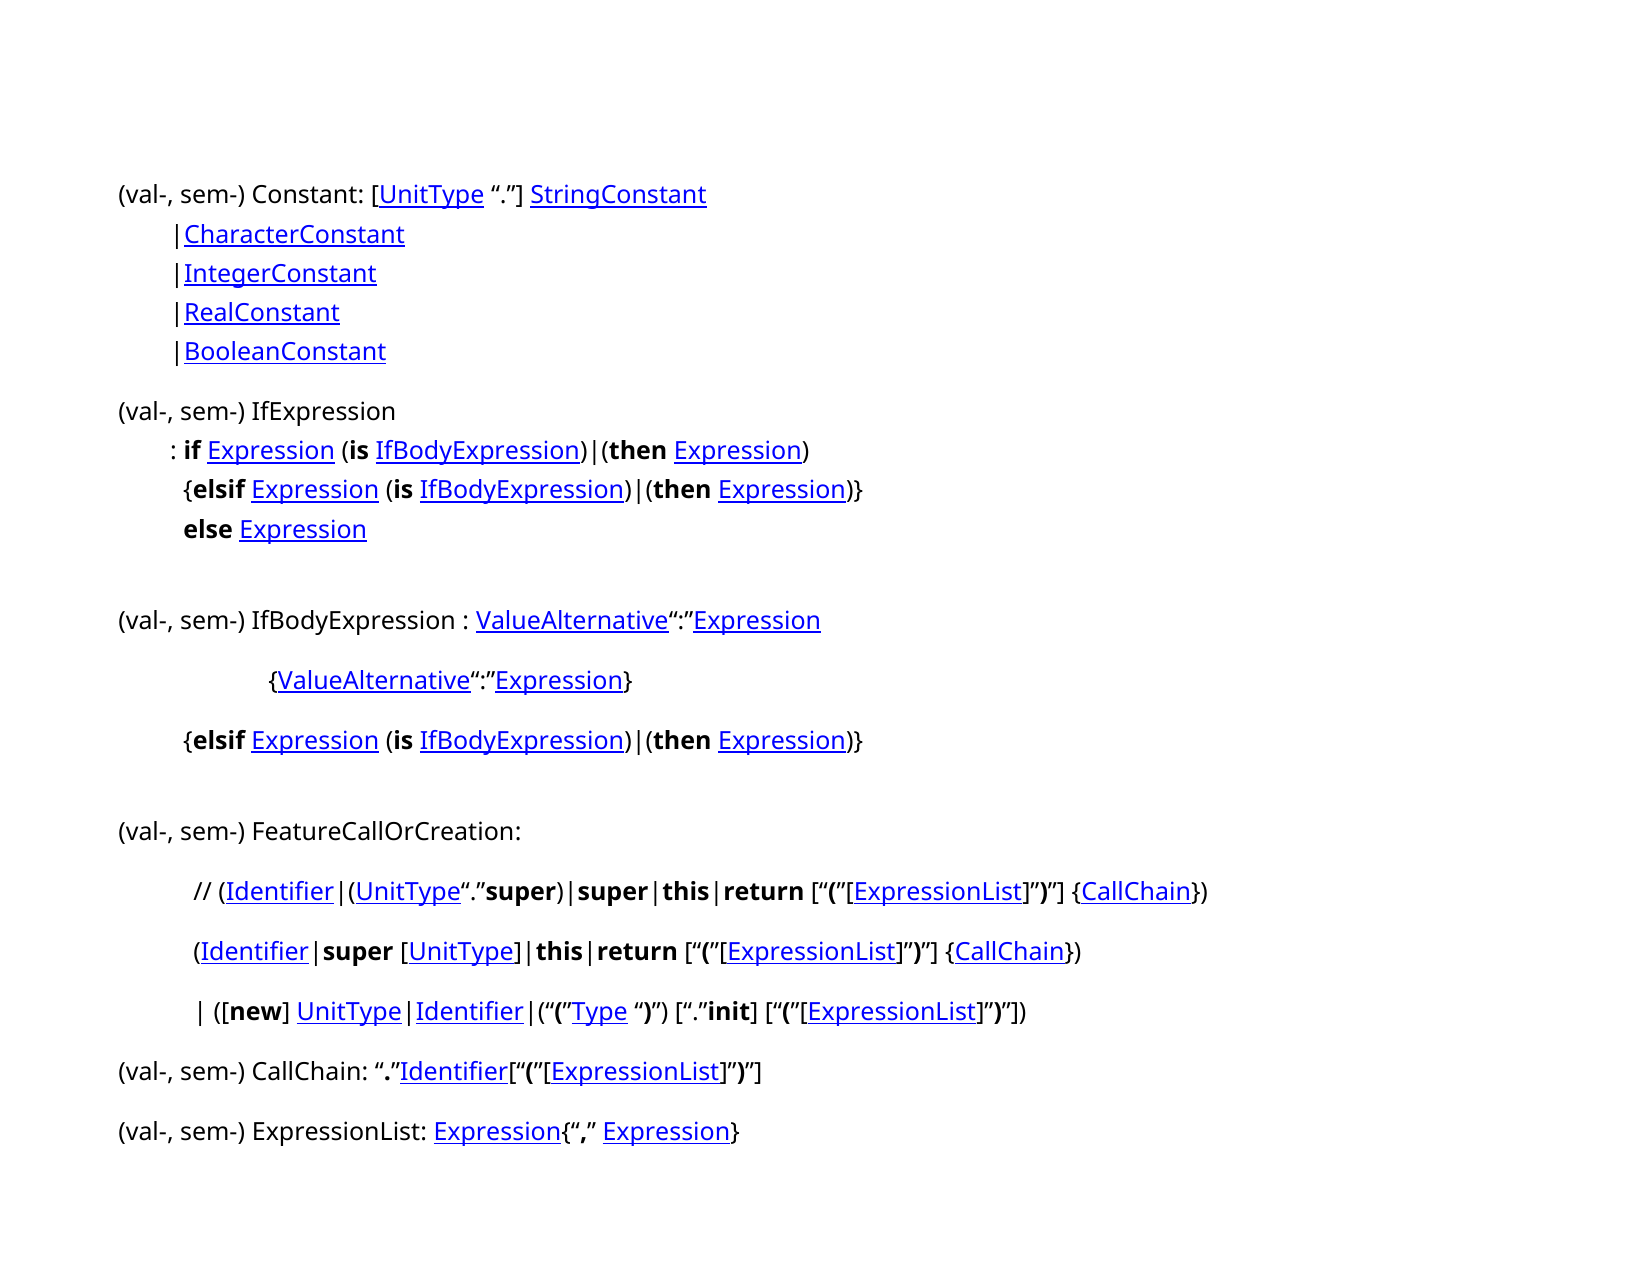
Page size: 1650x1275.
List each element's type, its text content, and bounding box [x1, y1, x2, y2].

text (val-, sem-) Constant: [UnitType “.”] StringConstant |CharacterConstant |IntegerConstant |RealConstant |BooleanConstant [118, 177, 1532, 368]
text (val-, sem-) ExpressionList: Expression{“,” Expression} [118, 1114, 1532, 1148]
text (val-, sem-) IfExpression : if Expression (is IfBodyExpression)|(then Expression) {elsif Expression (is IfBodyExpression)|(then Expression)} else Expression [118, 394, 1532, 578]
text // (Identifier|(UnitType“.”super)|super|this|return [“(”[ExpressionList]”)”] {CallChain}) [118, 874, 1532, 908]
text (Identifier|super [UnitType]|this|return [“(”[ExpressionList]”)”] {CallChain}) [118, 934, 1532, 968]
text (val-, sem-) CallChain: “.”Identifier[“(”[ExpressionList]”)”] [118, 1054, 1532, 1088]
text {elsif Expression (is IfBodyExpression)|(then Expression)} [118, 723, 1532, 789]
text | ([new] UnitType|Identifier|(“(”Type “)”) [“.”init] [“(”[ExpressionList]”)”]) [118, 994, 1532, 1028]
text (val-, sem-) IfBodyExpression : ValueAlternative“:”Expression [118, 603, 1532, 637]
text {ValueAlternative“:”Expression} [118, 663, 1532, 697]
text (val-, sem-) FeatureCallOrCreation: [118, 814, 1532, 848]
